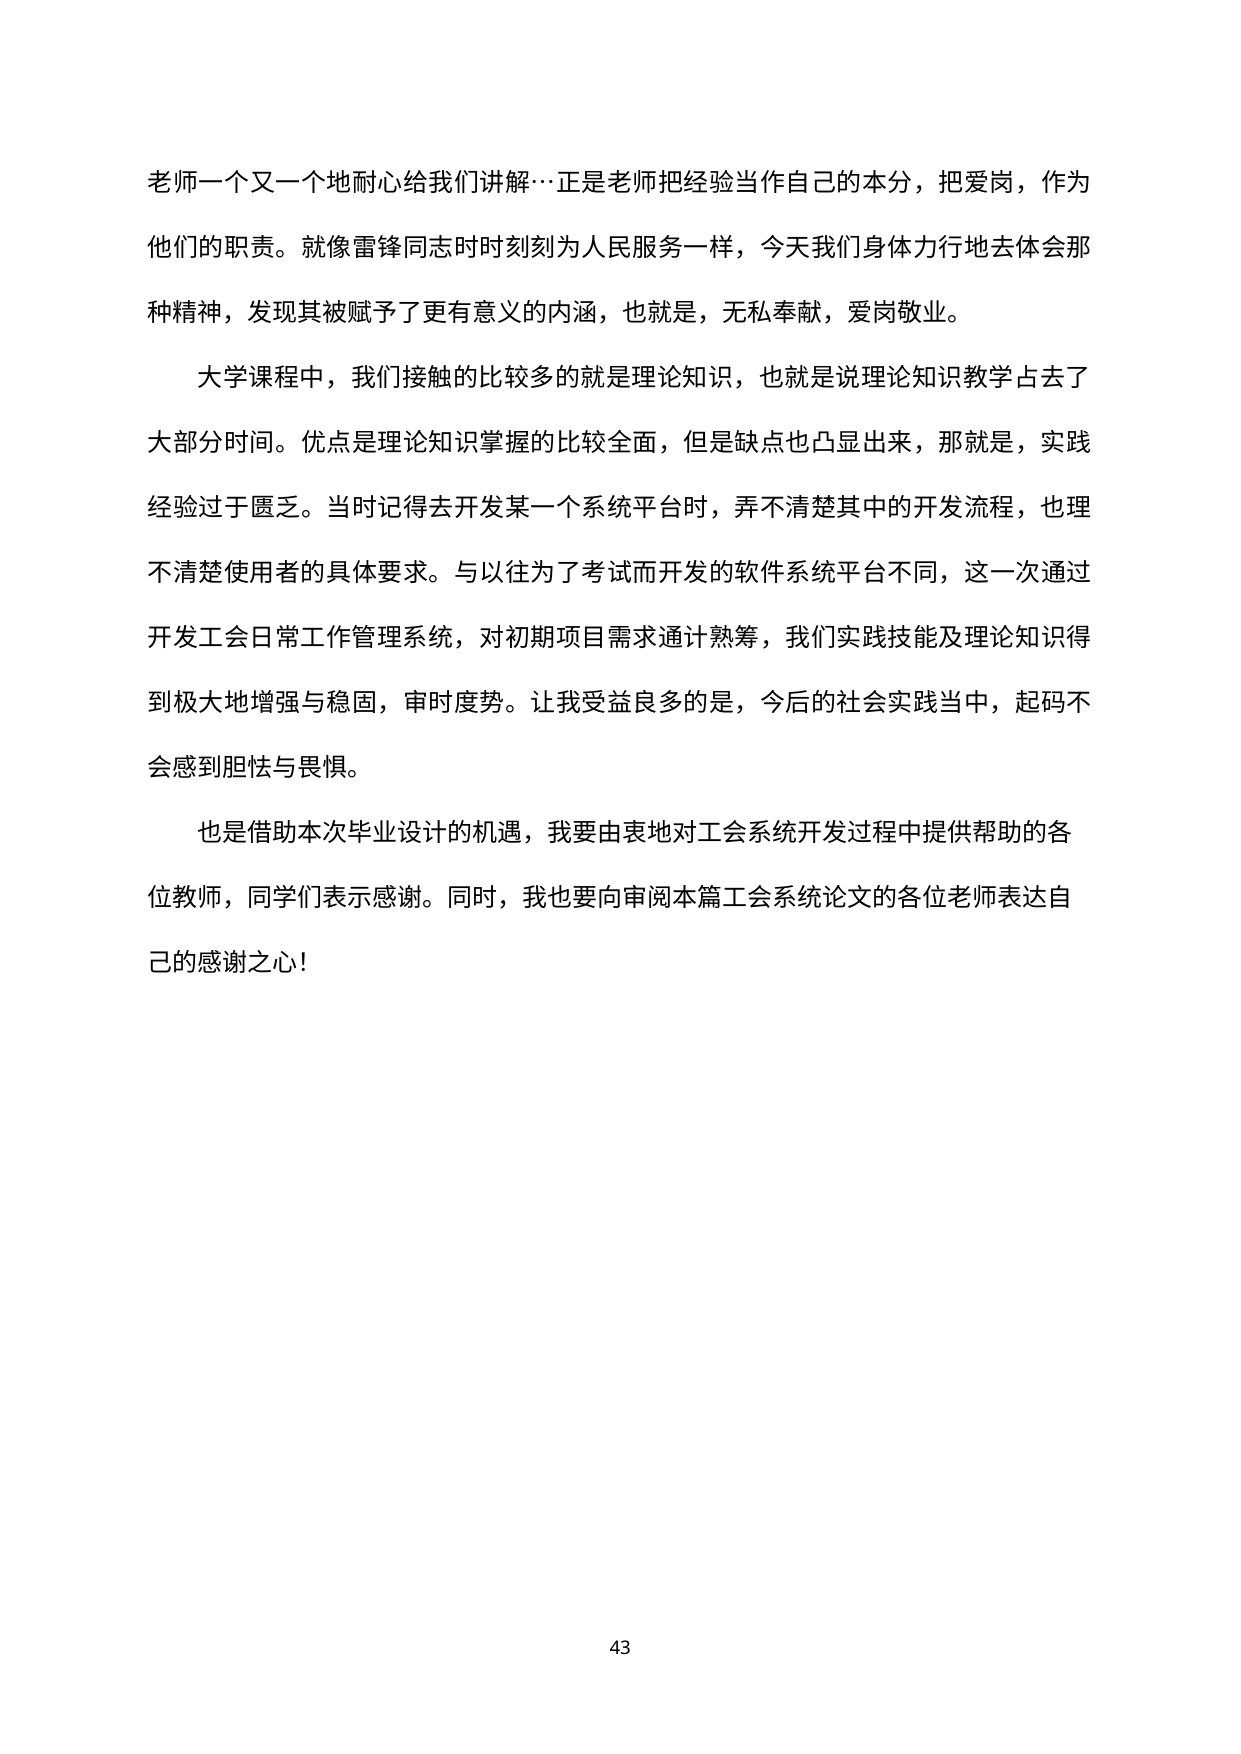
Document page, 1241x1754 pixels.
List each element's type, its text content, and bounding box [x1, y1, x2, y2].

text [148, 148, 1092, 343]
text 也是借助本次毕业设计的机遇，我要由衷地对工会系统开发过程中提供帮助的各位教师，同学们表示感谢。同时，我也要向审阅本篇工会系统论文的各位老师表达自己的感谢之心！ [148, 798, 1092, 993]
text 大学课程中，我们接触的比较多的就是理论知识，也就是说理论知识教学占去了大部分时间。优点是理论知识掌握的比较全面，但是缺点也凸显出来，那就是，实践经验过于匮乏。当时记得去开发某一个系统平台时，弄不清楚其中的开发流程，也理不清楚使用者的具体要求。与以往为了考试而开发的软件系统平台不同，这一次通过开发工会日常工作管理系统，对初期项目需求通计熟筹，我们实践技能及理论知识得到极大地增强与稳固，审时度势。让我受益良多的是，今后的社会实践当中，起码不会感到胆怯与畏惧。 [148, 343, 1092, 798]
